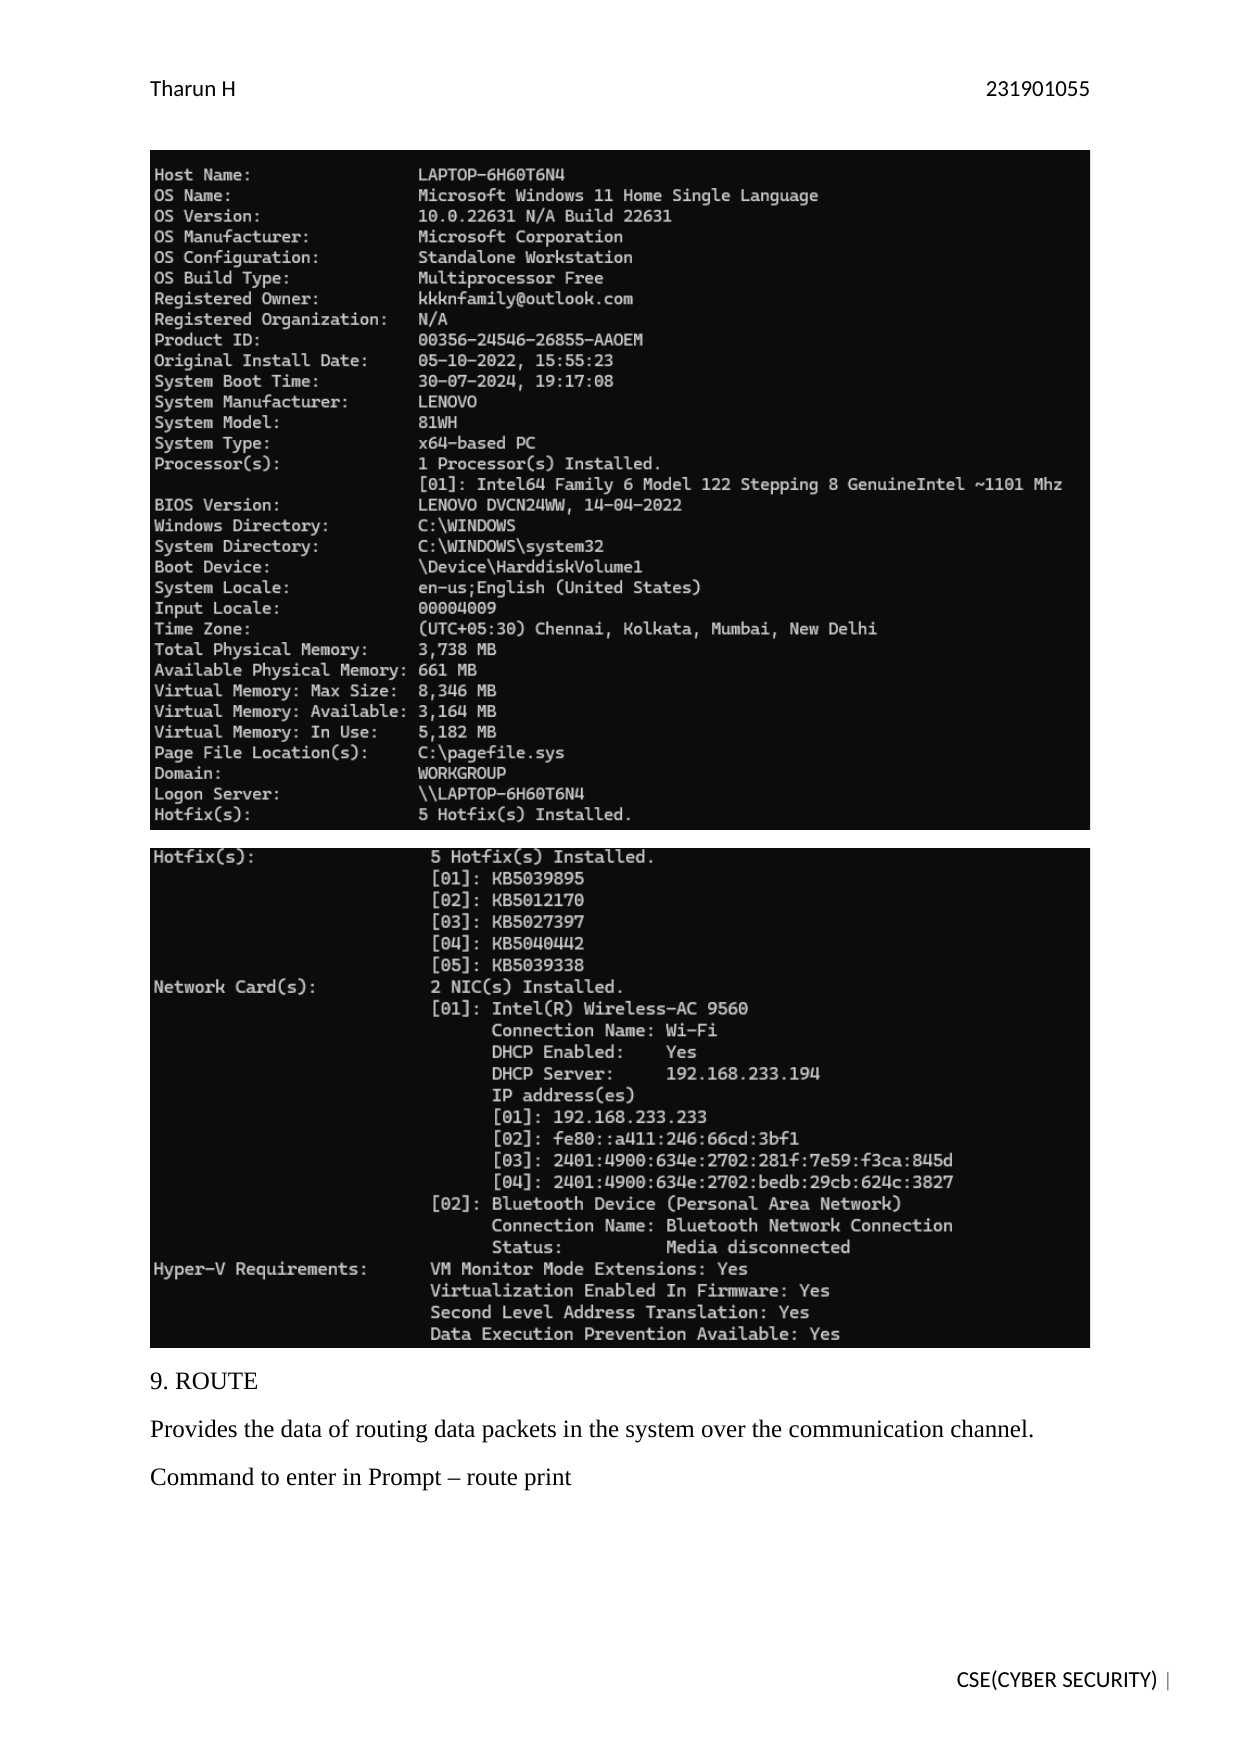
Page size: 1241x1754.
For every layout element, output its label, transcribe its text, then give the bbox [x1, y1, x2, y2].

picture [150, 848, 1091, 1348]
picture [150, 150, 1091, 830]
text Provides the data of routing data packets in the system over the communication channel. [150, 1414, 1090, 1443]
text Command to enter in Prompt – route print [150, 1462, 1090, 1490]
text 9. ROUTE [150, 1366, 1090, 1395]
